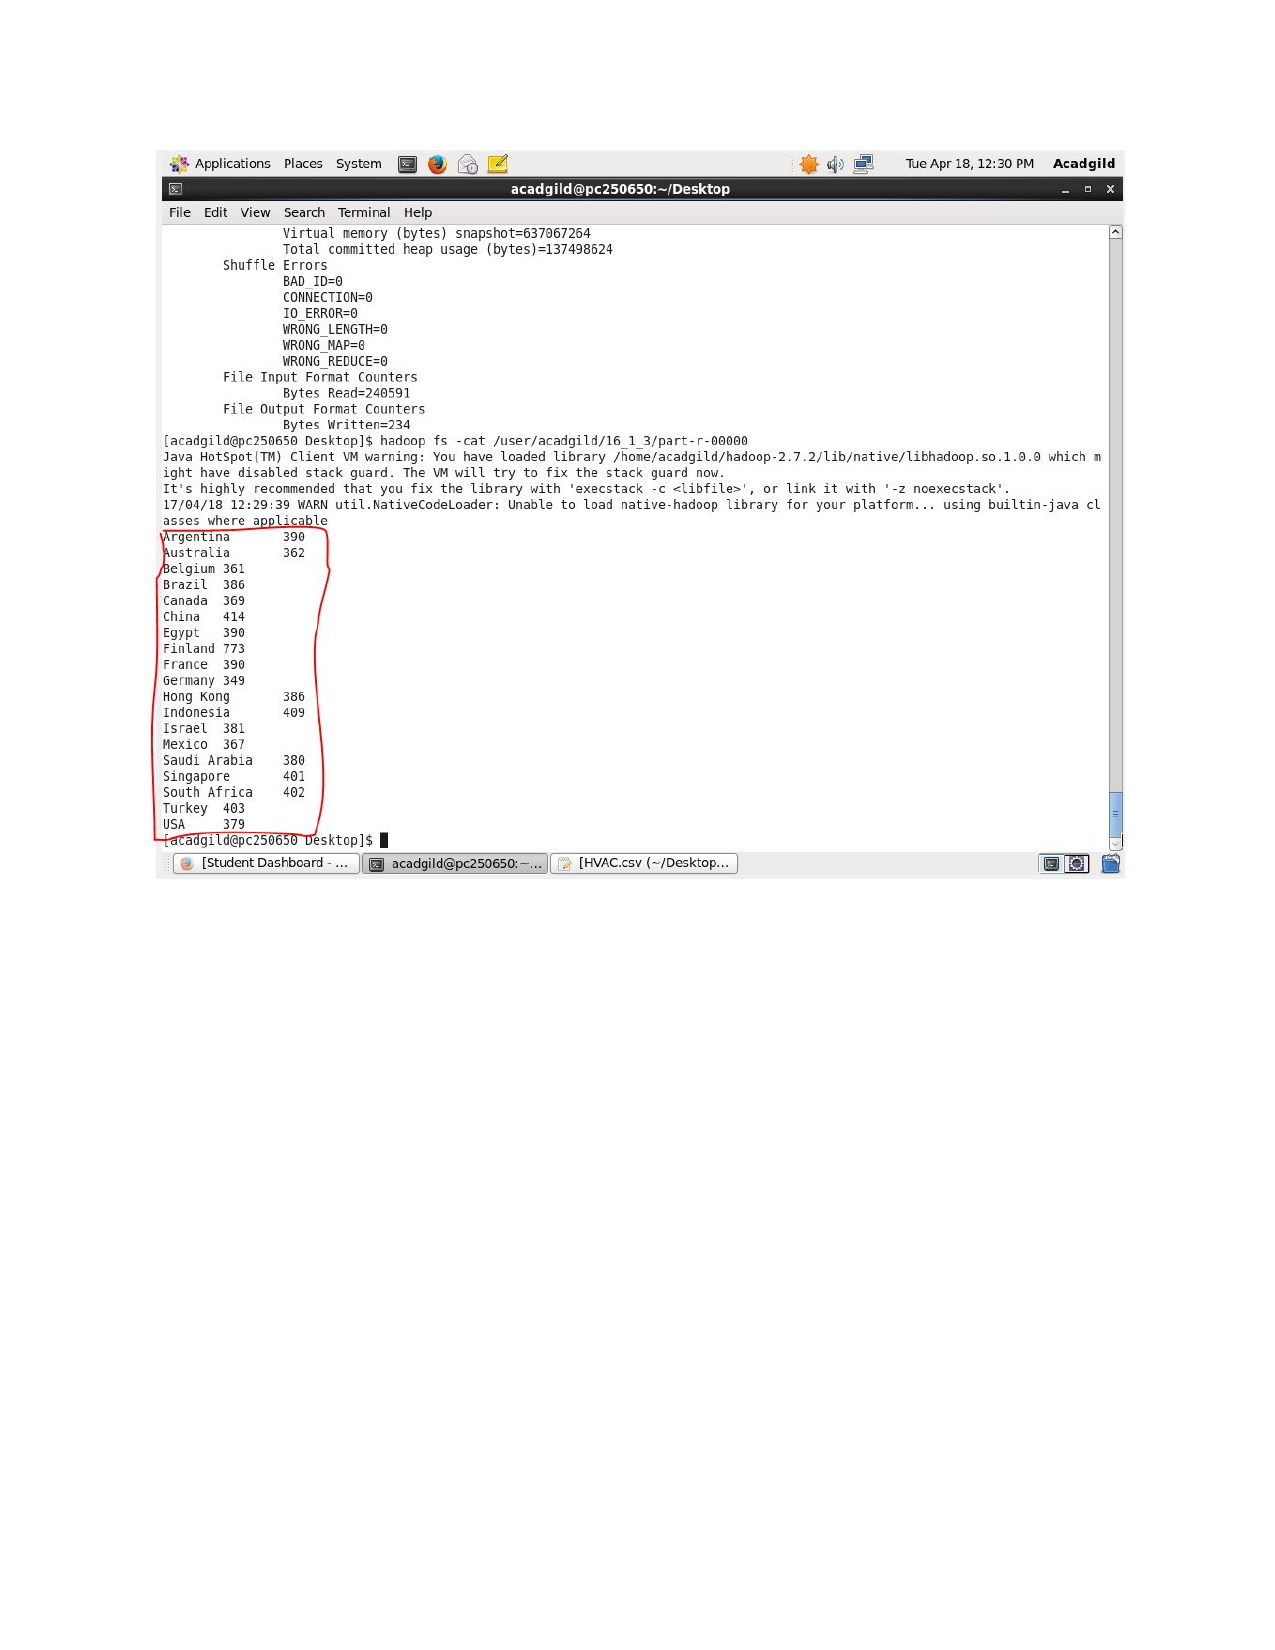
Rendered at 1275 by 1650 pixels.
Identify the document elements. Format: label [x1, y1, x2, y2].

picture [150, 150, 1125, 879]
